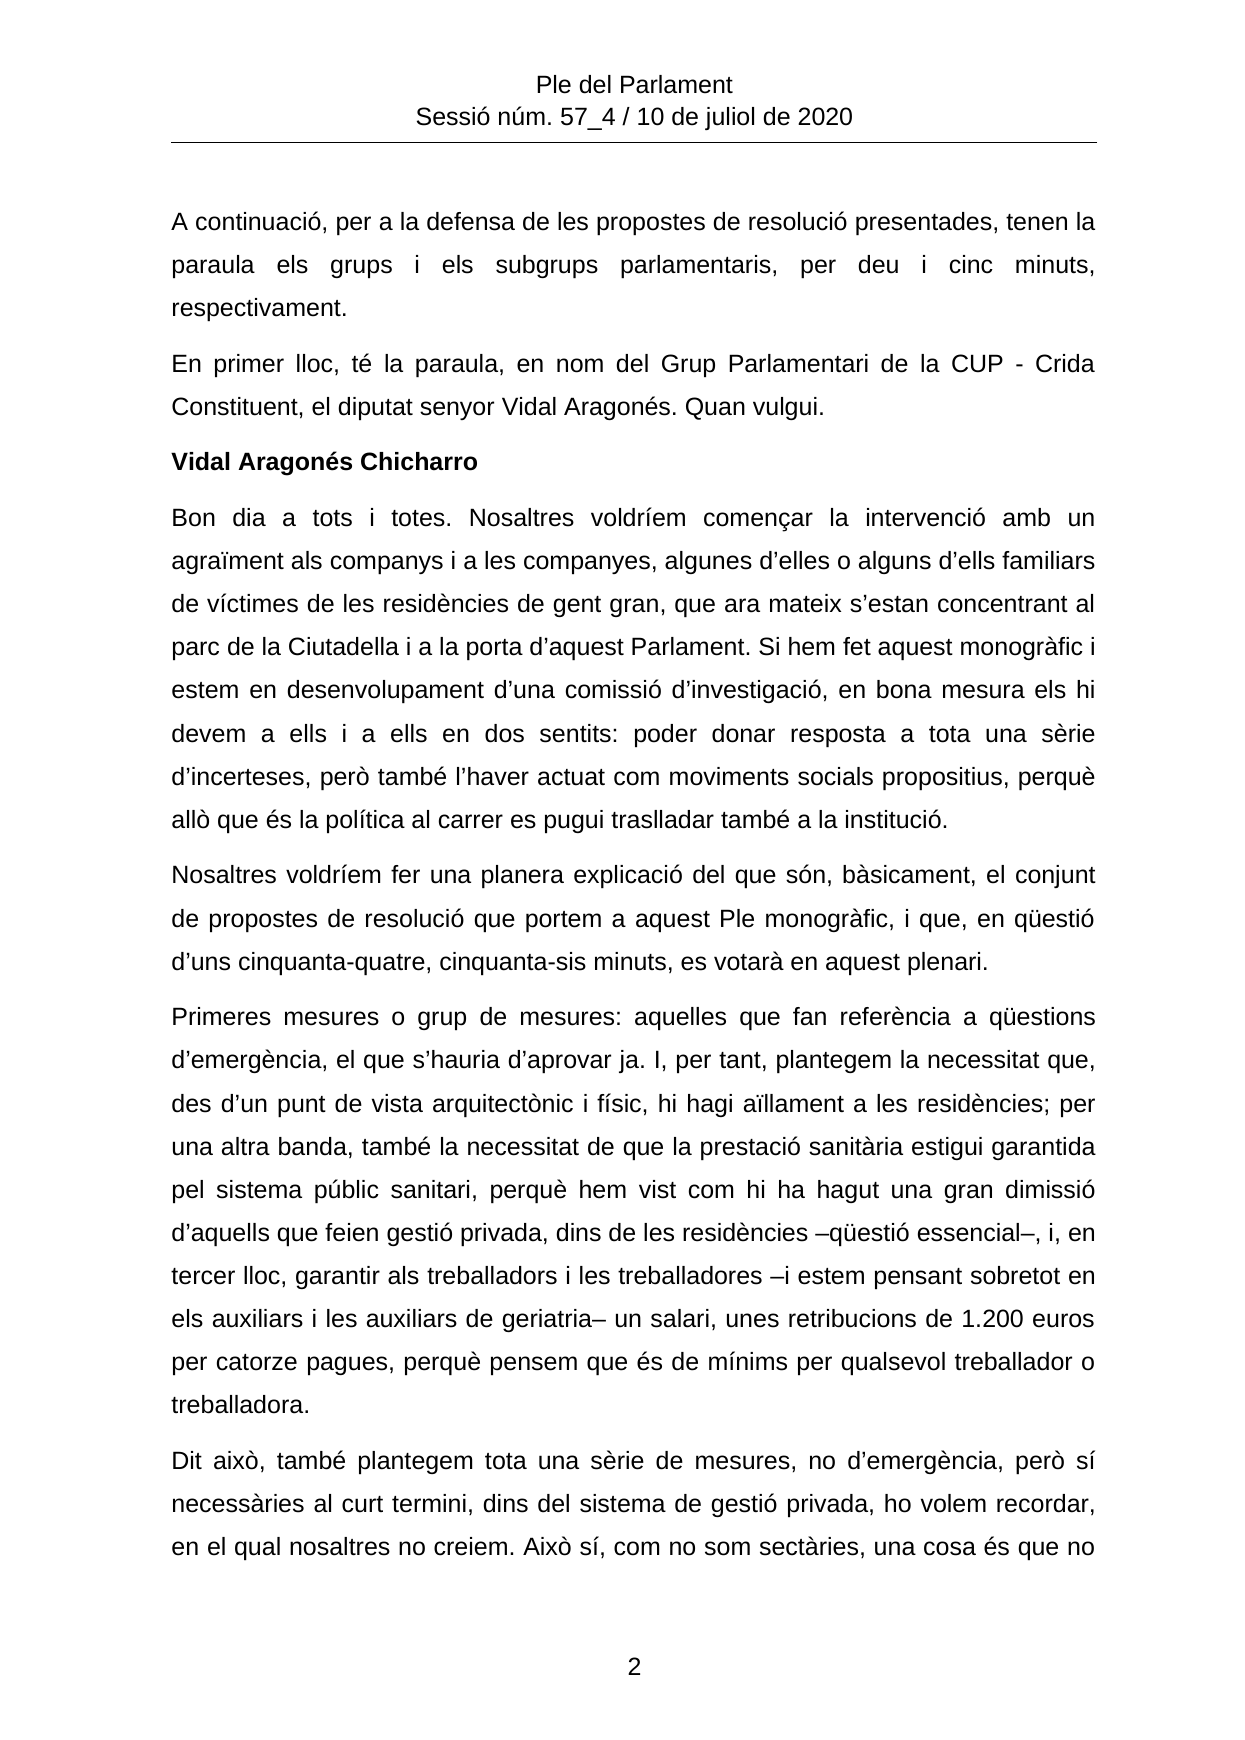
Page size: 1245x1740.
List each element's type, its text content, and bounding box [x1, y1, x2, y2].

text Vidal Aragonés Chicharro [171, 447, 1097, 476]
text Primeres mesures o grup de mesures: aquelles que fan referència a qüestions d’emergència, el que s’hauria d’aprovar ja. I, per tant, plantegem la necessitat que, des d’un punt de vista arquitectònic i físic, hi hagi aïllament a les residències; per una altra banda, també la necessitat de que la prestació sanitària estigui garantida pel sistema públic sanitari, perquè hem vist com hi ha hagut una gran dimissió d’aquells que feien gestió privada, dins de les residències ‒qüestió essencial‒, i, en tercer lloc, garantir als treballadors i les treballadores –i estem pensant sobretot en els auxiliars i les auxiliars de geriatria– un salari, unes retribucions de 1.200 euros per catorze pagues, perquè pensem que és de mínims per qualsevol treballador o treballadora. [171, 1002, 1097, 1419]
text En primer lloc, té la paraula, en nom del Grup Parlamentari de la CUP - Crida Constituent, el diputat senyor Vidal Aragonés. Quan vulgui. [171, 349, 1097, 421]
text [171, 1446, 1097, 1561]
text A continuació, per a la defensa de les propostes de resolució presentades, tenen la paraula els grups i els subgrups parlamentaris, per deu i cinc minuts, respectivament. [171, 207, 1097, 322]
text Bon dia a tots i totes. Nosaltres voldríem començar la intervenció amb un agraïment als companys i a les companyes, algunes d’elles o alguns d’ells familiars de víctimes de les residències de gent gran, que ara mateix s’estan concentrant al parc de la Ciutadella i a la porta d’aquest Parlament. Si hem fet aquest monogràfic i estem en desenvolupament d’una comissió d’investigació, en bona mesura els hi devem a ells i a ells en dos sentits: poder donar resposta a tota una sèrie d’incerteses, però també l’haver actuat com moviments socials propositius, perquè allò que és la política al carrer es pugui traslladar també a la institució. [171, 503, 1097, 834]
text Nosaltres voldríem fer una planera explicació del que són, bàsicament, el conjunt de propostes de resolució que portem a aquest Ple monogràfic, i que, en qüestió d’uns cinquanta-quatre, cinquanta-sis minuts, es votarà en aquest plenari. [171, 861, 1097, 976]
